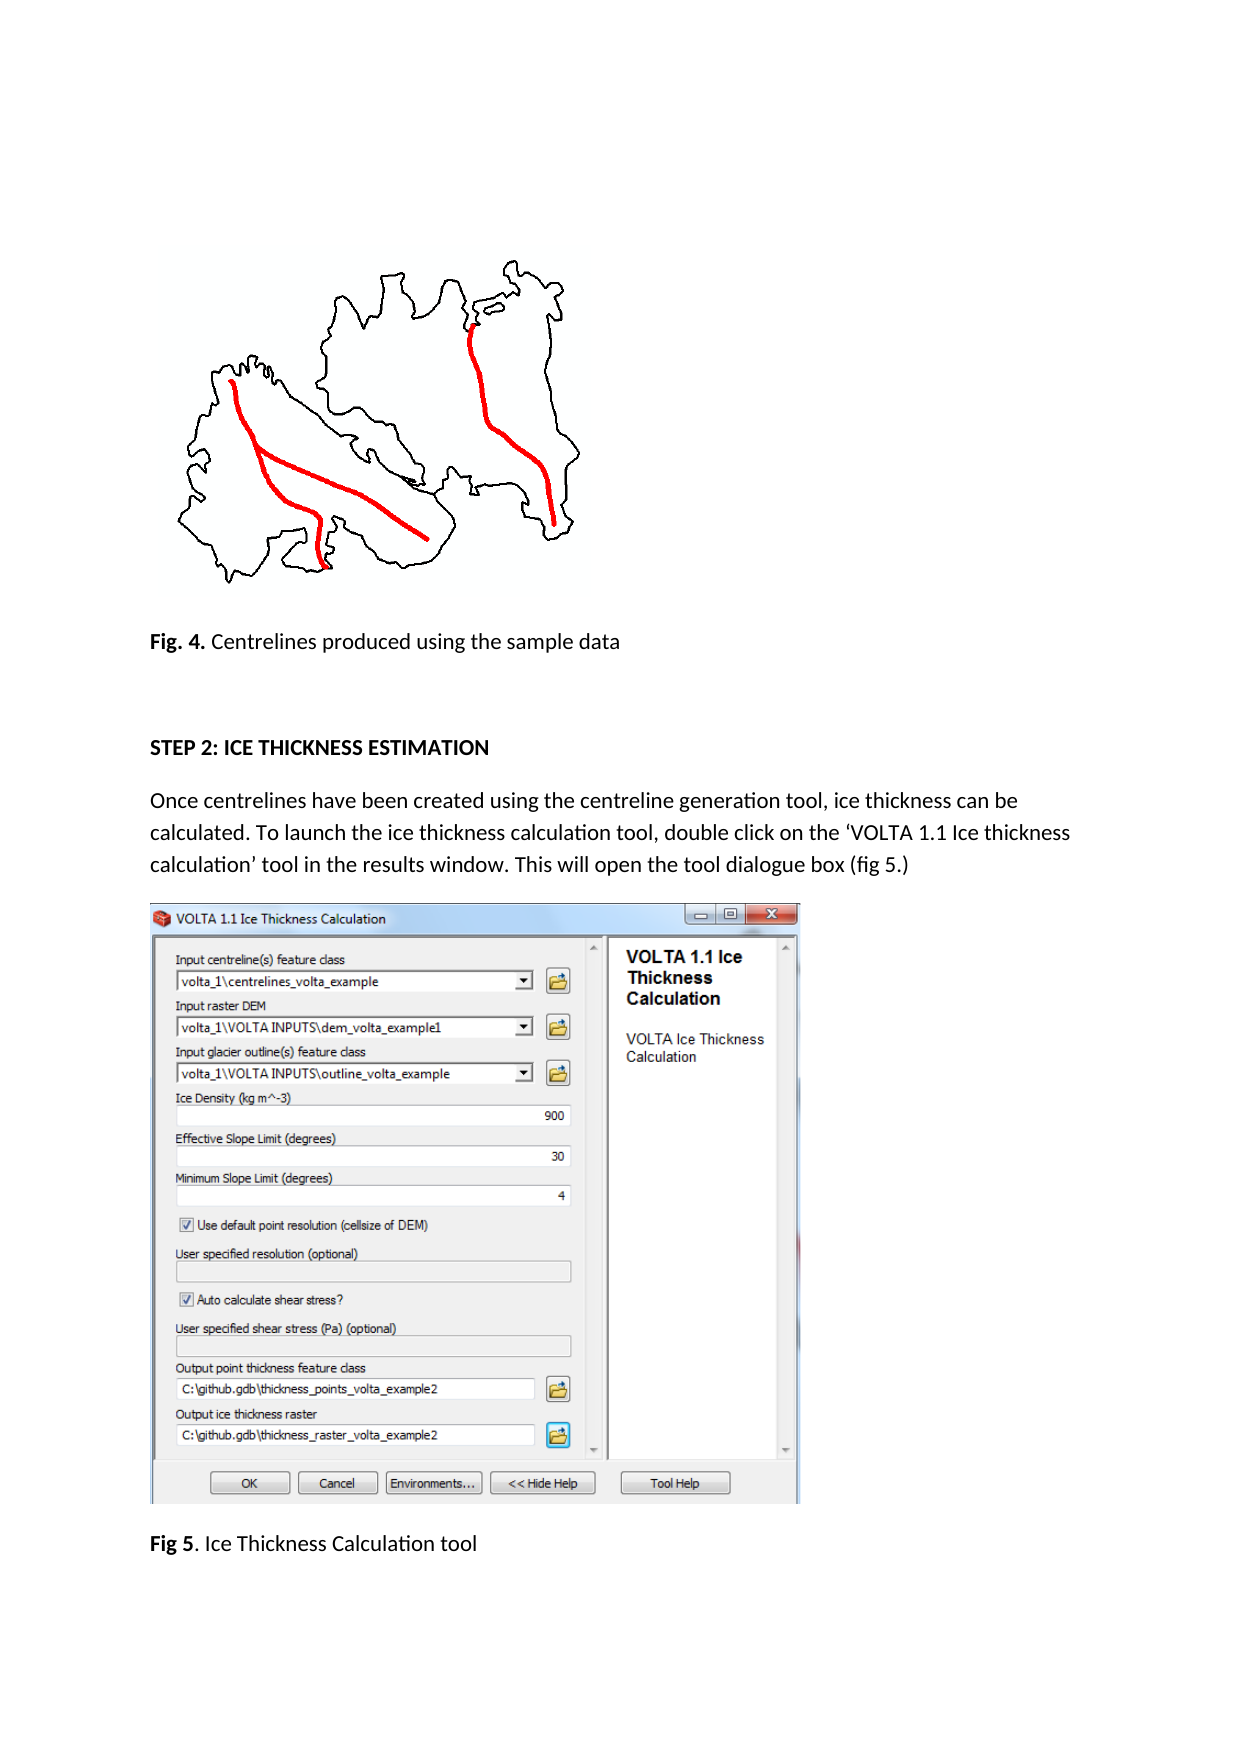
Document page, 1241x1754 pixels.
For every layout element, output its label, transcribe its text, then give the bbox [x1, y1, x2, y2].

text Fig 5. Ice Thickness Calculation tool [150, 1529, 1090, 1557]
text Fig. 4. Centrelines produced using the sample data [150, 627, 1090, 655]
text STEP 2: ICE THICKNESS ESTIMATION [150, 733, 1090, 761]
picture [150, 903, 801, 1504]
picture [157, 245, 591, 597]
text Once centrelines have been created using the centreline generation tool, ice thickness can be calculated. To launch the ice thickness calculation tool, double click on the ‘VOLTA 1.1 Ice thickness calculation’ tool in the results window. This will open the tool dialogue box (fig 5.) [150, 786, 1090, 879]
